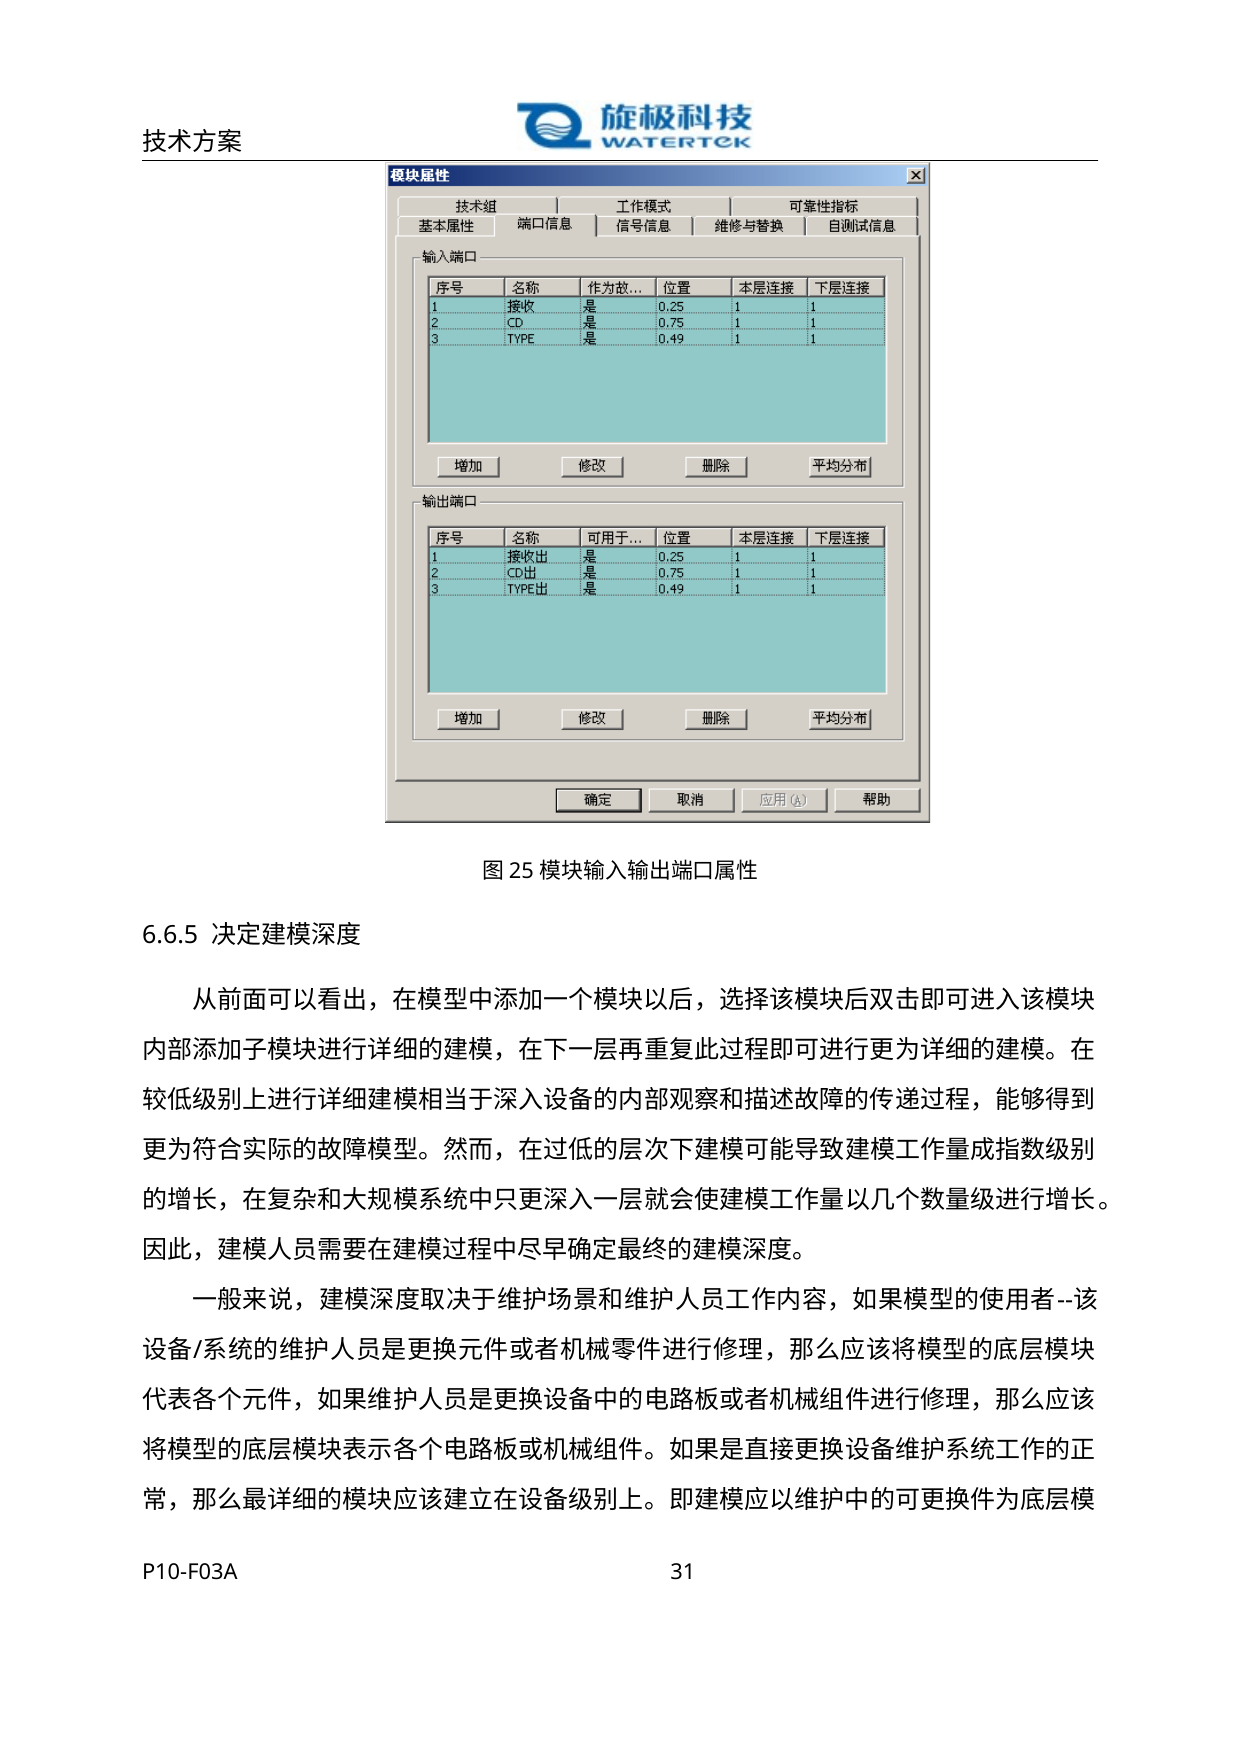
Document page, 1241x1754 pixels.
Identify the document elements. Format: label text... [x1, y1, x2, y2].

picture [385, 162, 931, 823]
picture [516, 100, 754, 151]
list 模块输入输出端口属性 [142, 852, 1098, 886]
text 从前面可以看出，在模型中添加一个模块以后，选择该模块后双击即可进入该模块内部添加子模块进行详细的建模，在下一层再重复此过程即可进行更为详细的建模。在较低级别上进行详细建模相当于深入设备的内部观察和描述故障的传递过程，能够得到更为符合实际的故障模型。然而，在过低的层次下建模可能导致建模工作量成指数级别的增长，在复杂和大规模系统中只更深入一层就会使建模工作量以几个数量级进行增长。因此，建模人员需要在建模过程中尽早确定最终的建模深度。 [142, 980, 1098, 1266]
list 决定建模深度 [142, 898, 1098, 966]
